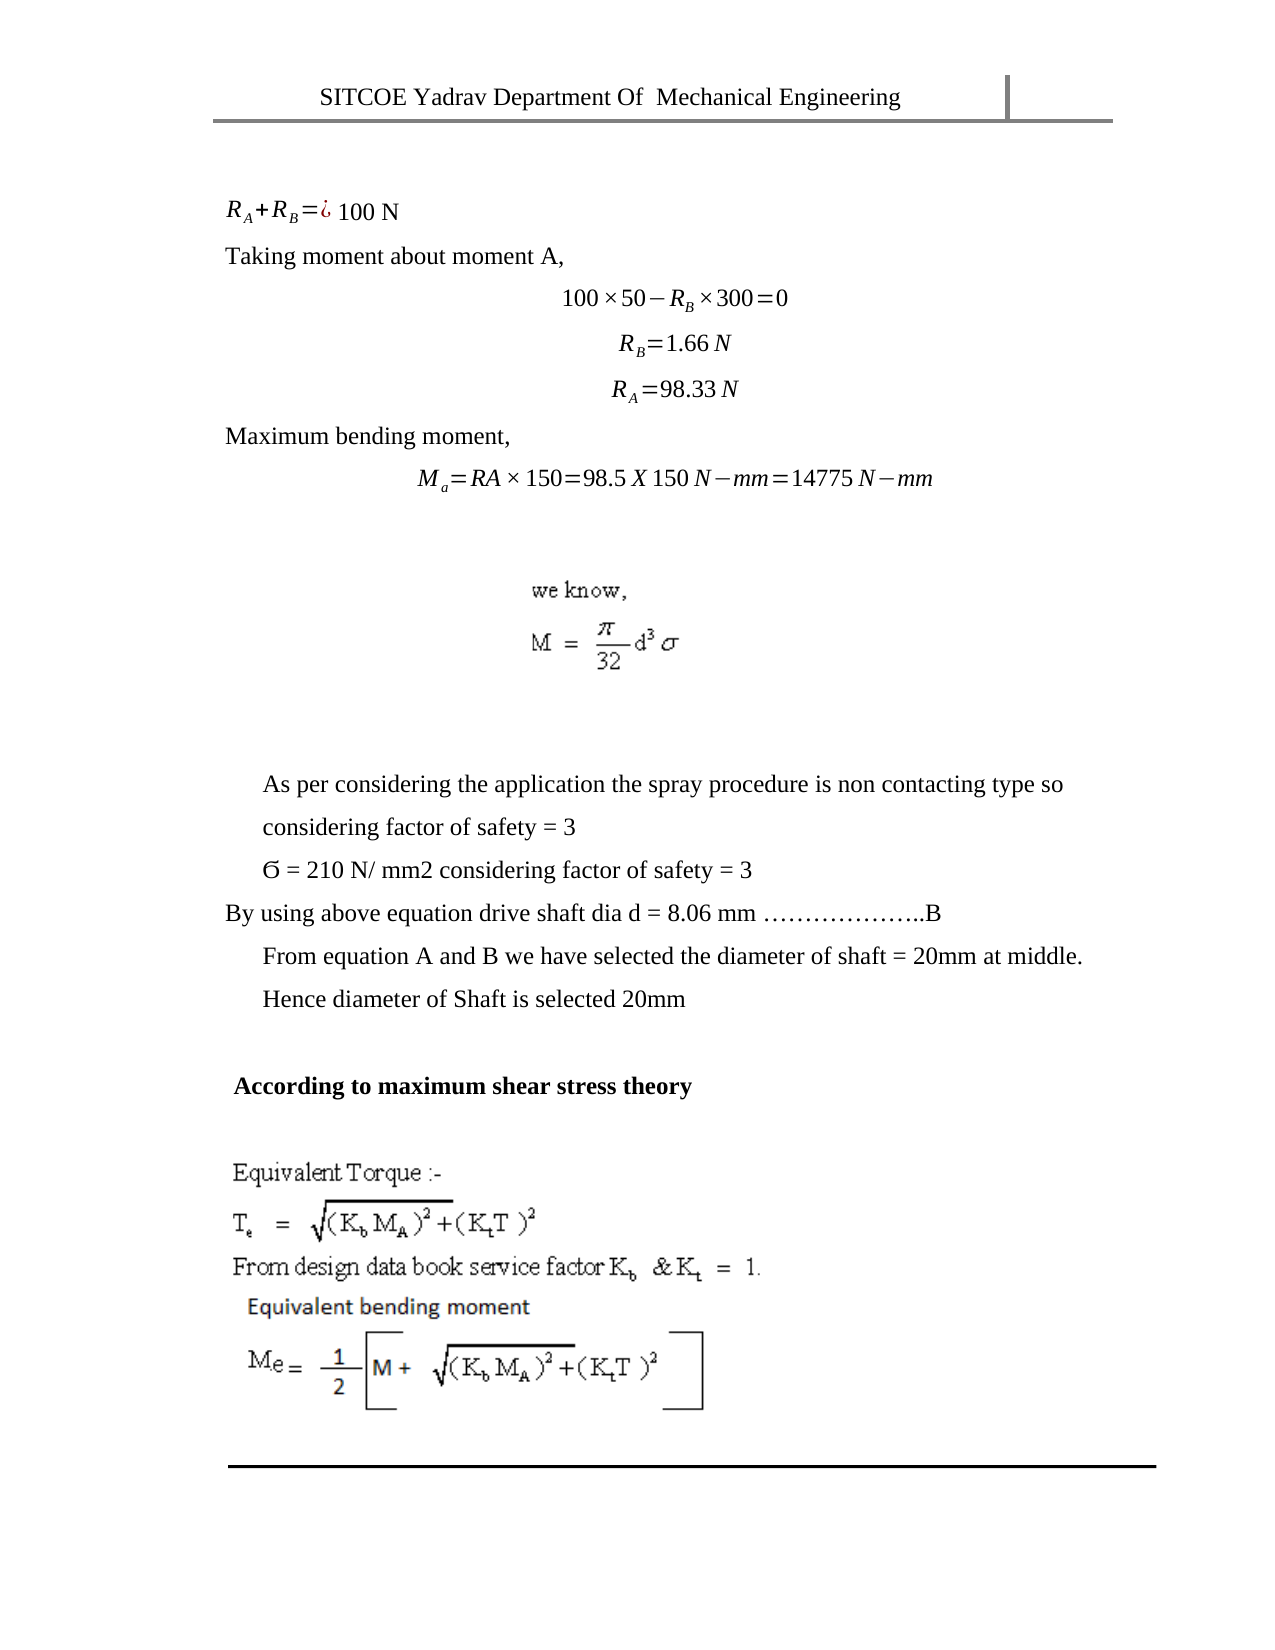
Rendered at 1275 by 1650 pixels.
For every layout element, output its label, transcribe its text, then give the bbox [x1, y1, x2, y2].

text By using above equation drive shaft dia d = 8.06 mm ………………..B [225, 898, 1125, 927]
text According to maximum shear stress theory [225, 1071, 1125, 1099]
text As per considering the application the spray procedure is non contacting type so considering factor of safety = 3 [262, 769, 1125, 841]
text 100 N [225, 195, 1125, 227]
text Taking moment about moment A, [225, 241, 1125, 270]
text From equation A and B we have selected the diameter of shaft = 20mm at middle. Hence diameter of Shaft is selected 20mm [262, 941, 1125, 1013]
picture [531, 576, 697, 679]
picture [233, 1157, 774, 1440]
text Ϭ = 210 N/ mm2 considering factor of safety = 3 [262, 855, 1125, 884]
text Maximum bending moment, [225, 421, 1125, 450]
